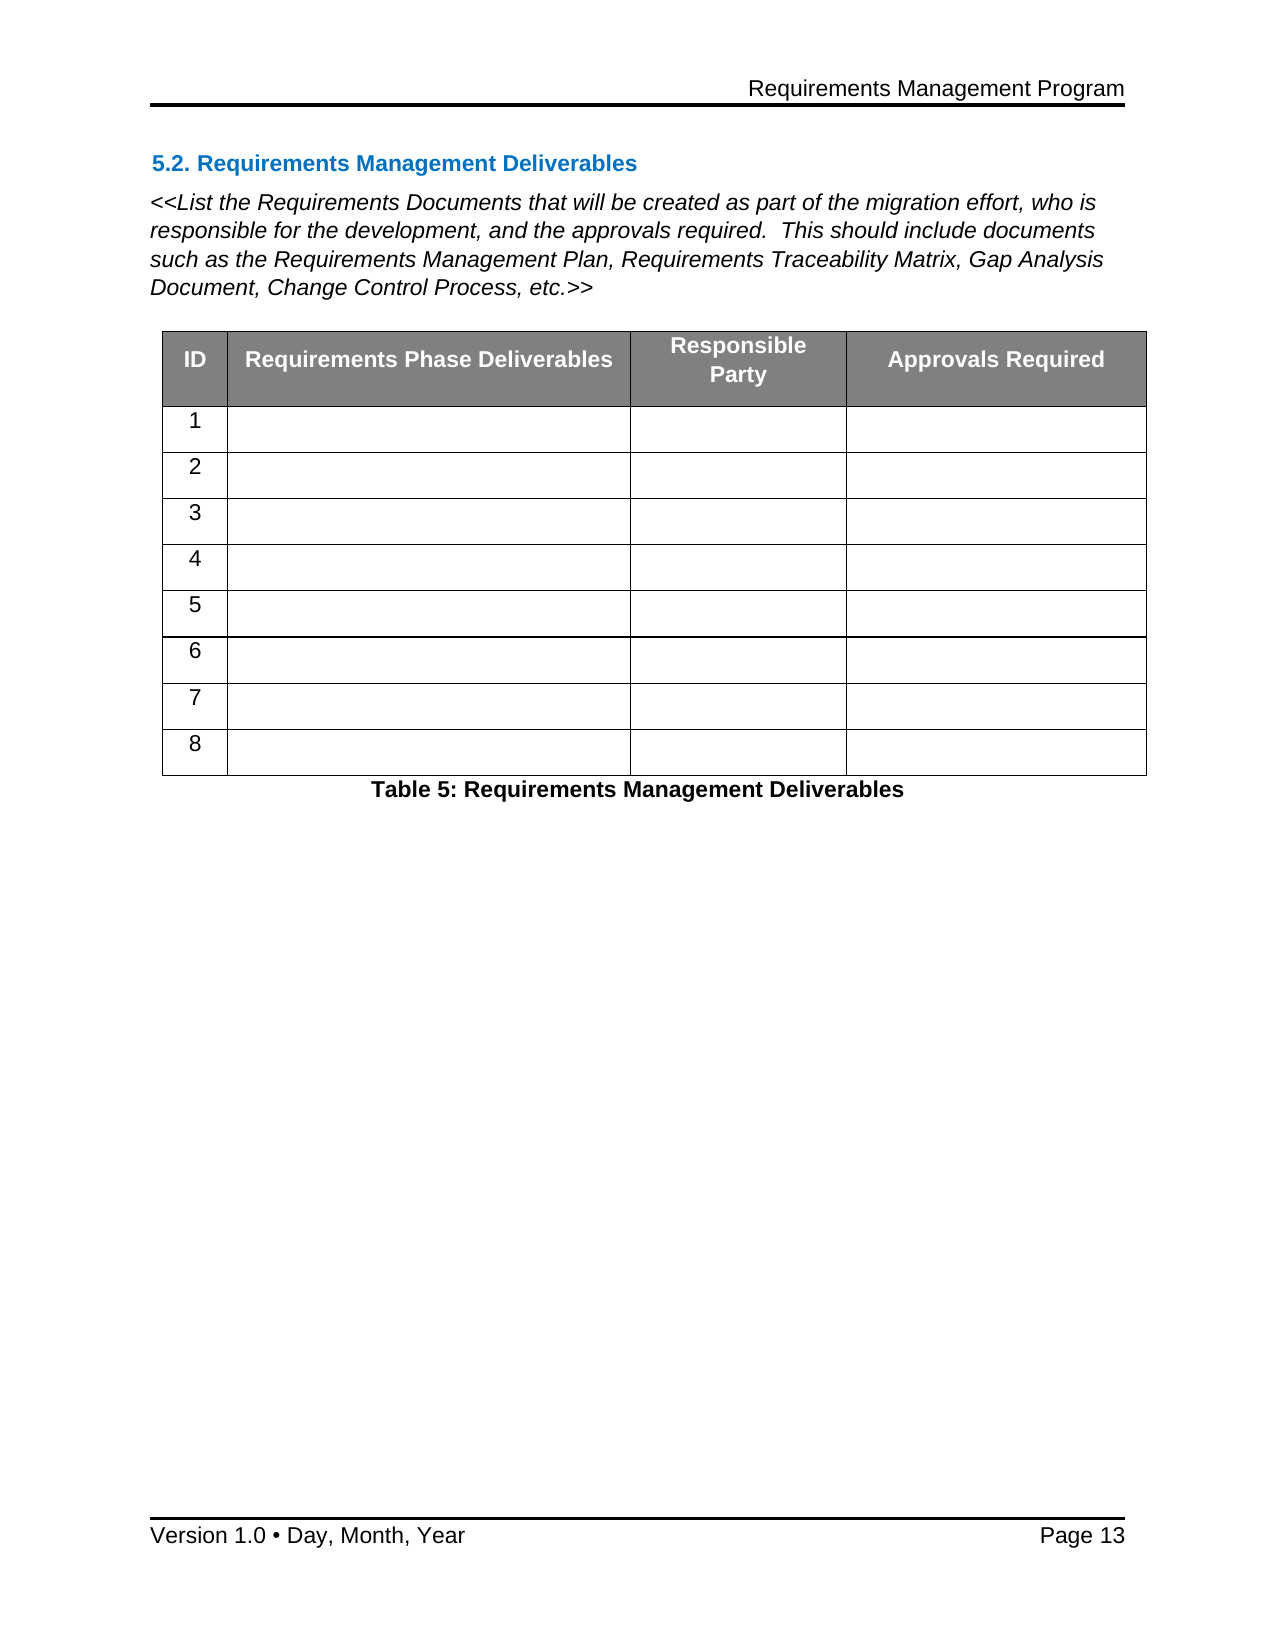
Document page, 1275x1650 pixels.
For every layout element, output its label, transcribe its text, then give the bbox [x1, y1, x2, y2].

table_cell [228, 407, 630, 452]
table_cell [228, 499, 630, 544]
table_cell [631, 499, 846, 544]
table_cell [228, 545, 630, 590]
table_cell [631, 545, 846, 590]
table_cell 1 [163, 407, 227, 452]
table_cell 5 [163, 591, 227, 636]
table_cell [631, 407, 846, 452]
table_header Requirements Phase Deliverables [228, 332, 630, 406]
table_cell [228, 730, 630, 775]
table_cell [847, 730, 1146, 775]
table_cell [631, 730, 846, 775]
table_cell [631, 638, 846, 682]
table_cell [631, 684, 846, 729]
table_header Approvals Required [847, 332, 1146, 406]
table_cell [847, 407, 1146, 452]
table_cell [847, 684, 1146, 729]
table_cell [228, 684, 630, 729]
table_cell [847, 591, 1146, 636]
table_cell [228, 638, 630, 682]
table_cell [631, 453, 846, 498]
table_cell 4 [163, 545, 227, 590]
table_header ID [163, 332, 227, 406]
table_cell [631, 591, 846, 636]
table_cell 6 [163, 638, 227, 682]
table_cell [847, 453, 1146, 498]
table_cell 2 [163, 453, 227, 498]
table_cell [847, 638, 1146, 682]
table_cell 3 [163, 499, 227, 544]
table_header Responsible Party [631, 332, 846, 406]
table_cell [228, 453, 630, 498]
table_cell [847, 499, 1146, 544]
table_cell 8 [163, 730, 227, 775]
text <<List the Requirements Documents that will be created as part of the migration effort, who is responsible for the development, and the approvals required. This should include documents such as the Requirements Management Plan, Requirements Traceability Matrix, Gap Analysis Document, Change Control Process, etc.>> [150, 189, 1125, 301]
table_cell [228, 591, 630, 636]
text Table 5: Requirements Management Deliverables [150, 776, 1125, 802]
table_cell [847, 545, 1146, 590]
subtitle Requirements Management Deliverables [152, 150, 1125, 176]
table_cell 7 [163, 684, 227, 729]
